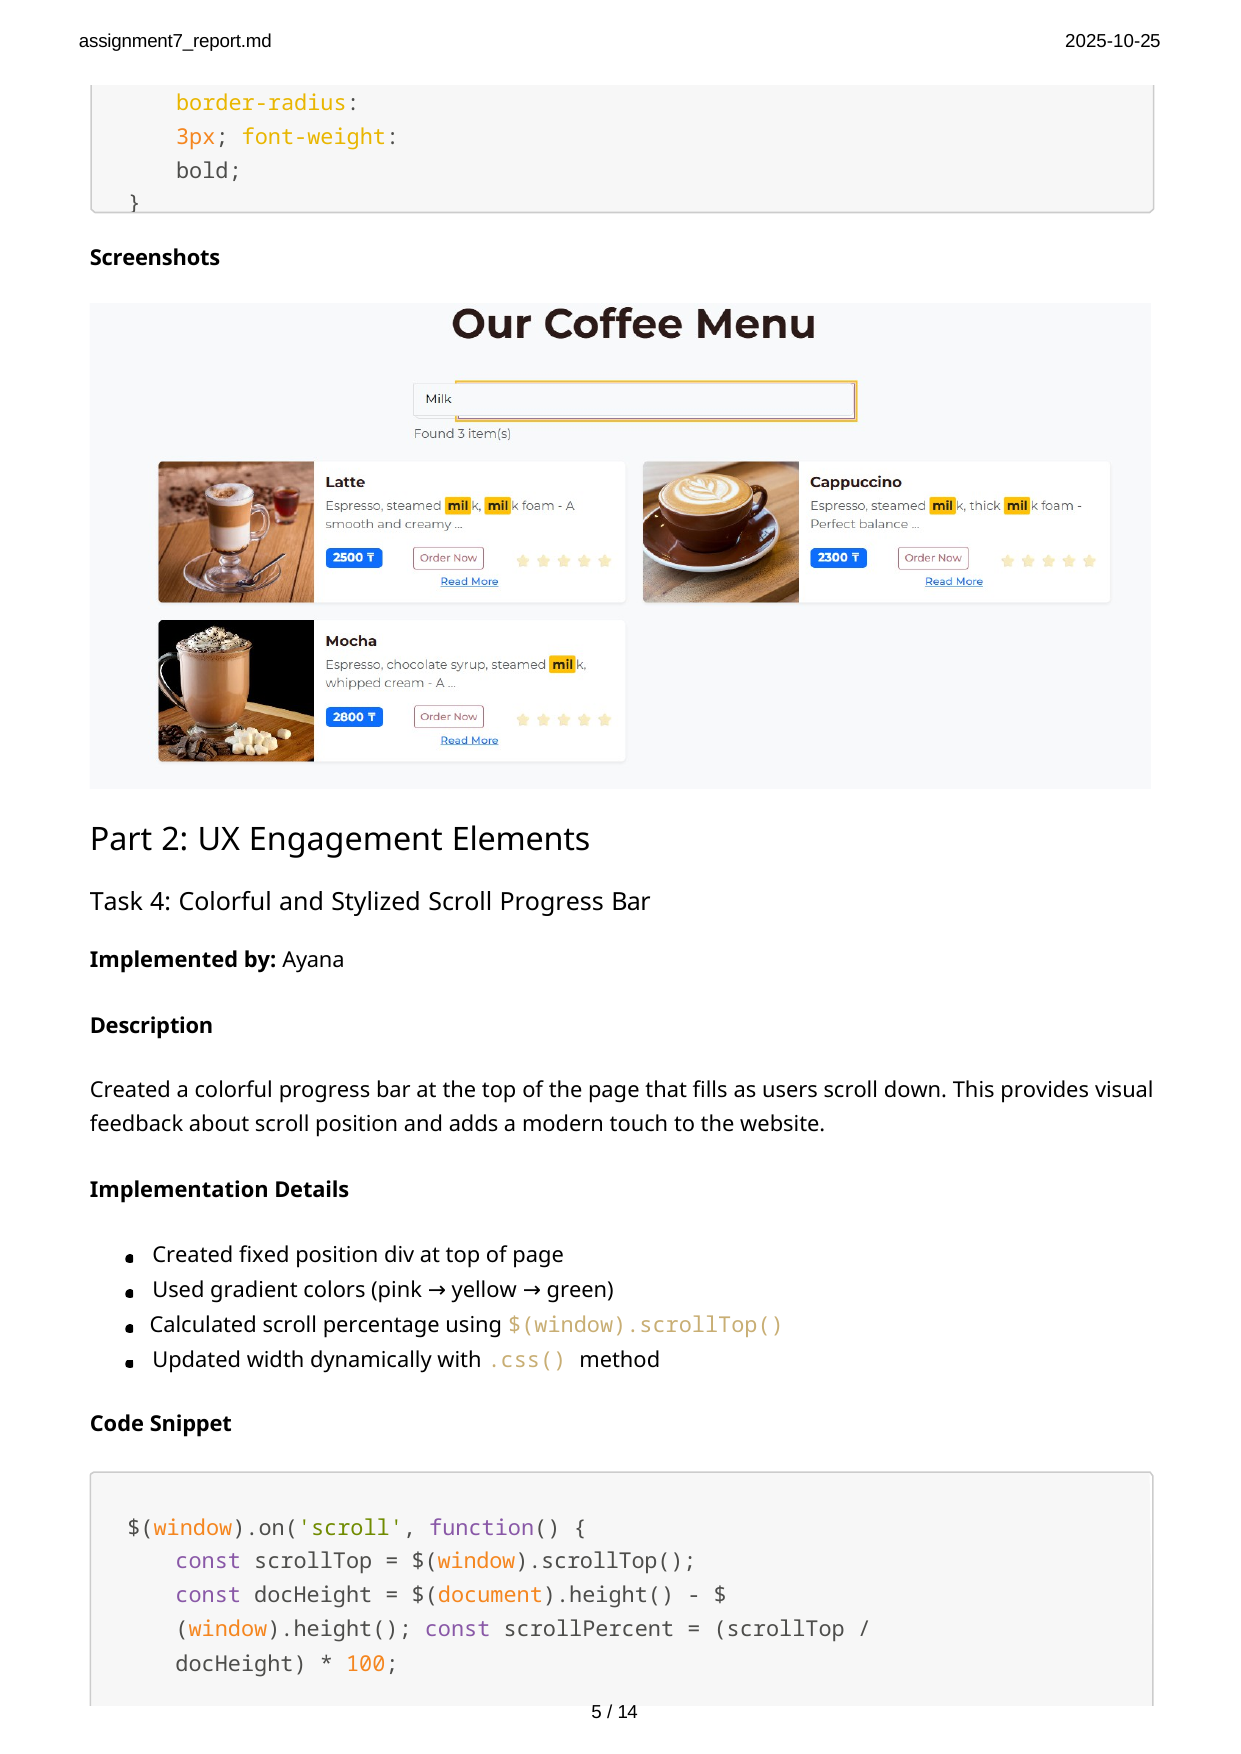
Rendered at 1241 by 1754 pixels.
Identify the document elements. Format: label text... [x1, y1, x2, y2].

text Updated width dynamically with .css() method [125, 1344, 1166, 1374]
text Created a colorful progress bar at the top of the page that fills as users scroll down. This provides visual feedback about scroll position and adds a modern touch to the website. [89, 1073, 1166, 1138]
text Calculated scroll percentage using $(window).scrollTop() [125, 1309, 1166, 1339]
text Description [89, 1010, 1166, 1039]
picture [125, 1360, 134, 1368]
picture [125, 1254, 134, 1263]
subtitle Task 4: Colorful and Stylized Scroll Progress Bar [89, 884, 1166, 918]
text Implementation Details [89, 1174, 1166, 1203]
text Screenshots [89, 242, 1166, 272]
picture [89, 303, 1151, 328]
text Used gradient colors (pink → yellow → green) [125, 1274, 1166, 1304]
text Implemented by: Ayana [89, 944, 1166, 974]
picture [125, 1289, 134, 1298]
picture [125, 1324, 134, 1333]
text Created fixed position div at top of page [125, 1239, 1166, 1269]
subtitle Part 2: UX Engagement Elements [89, 328, 1166, 859]
text Code Snippet [89, 1408, 1166, 1438]
